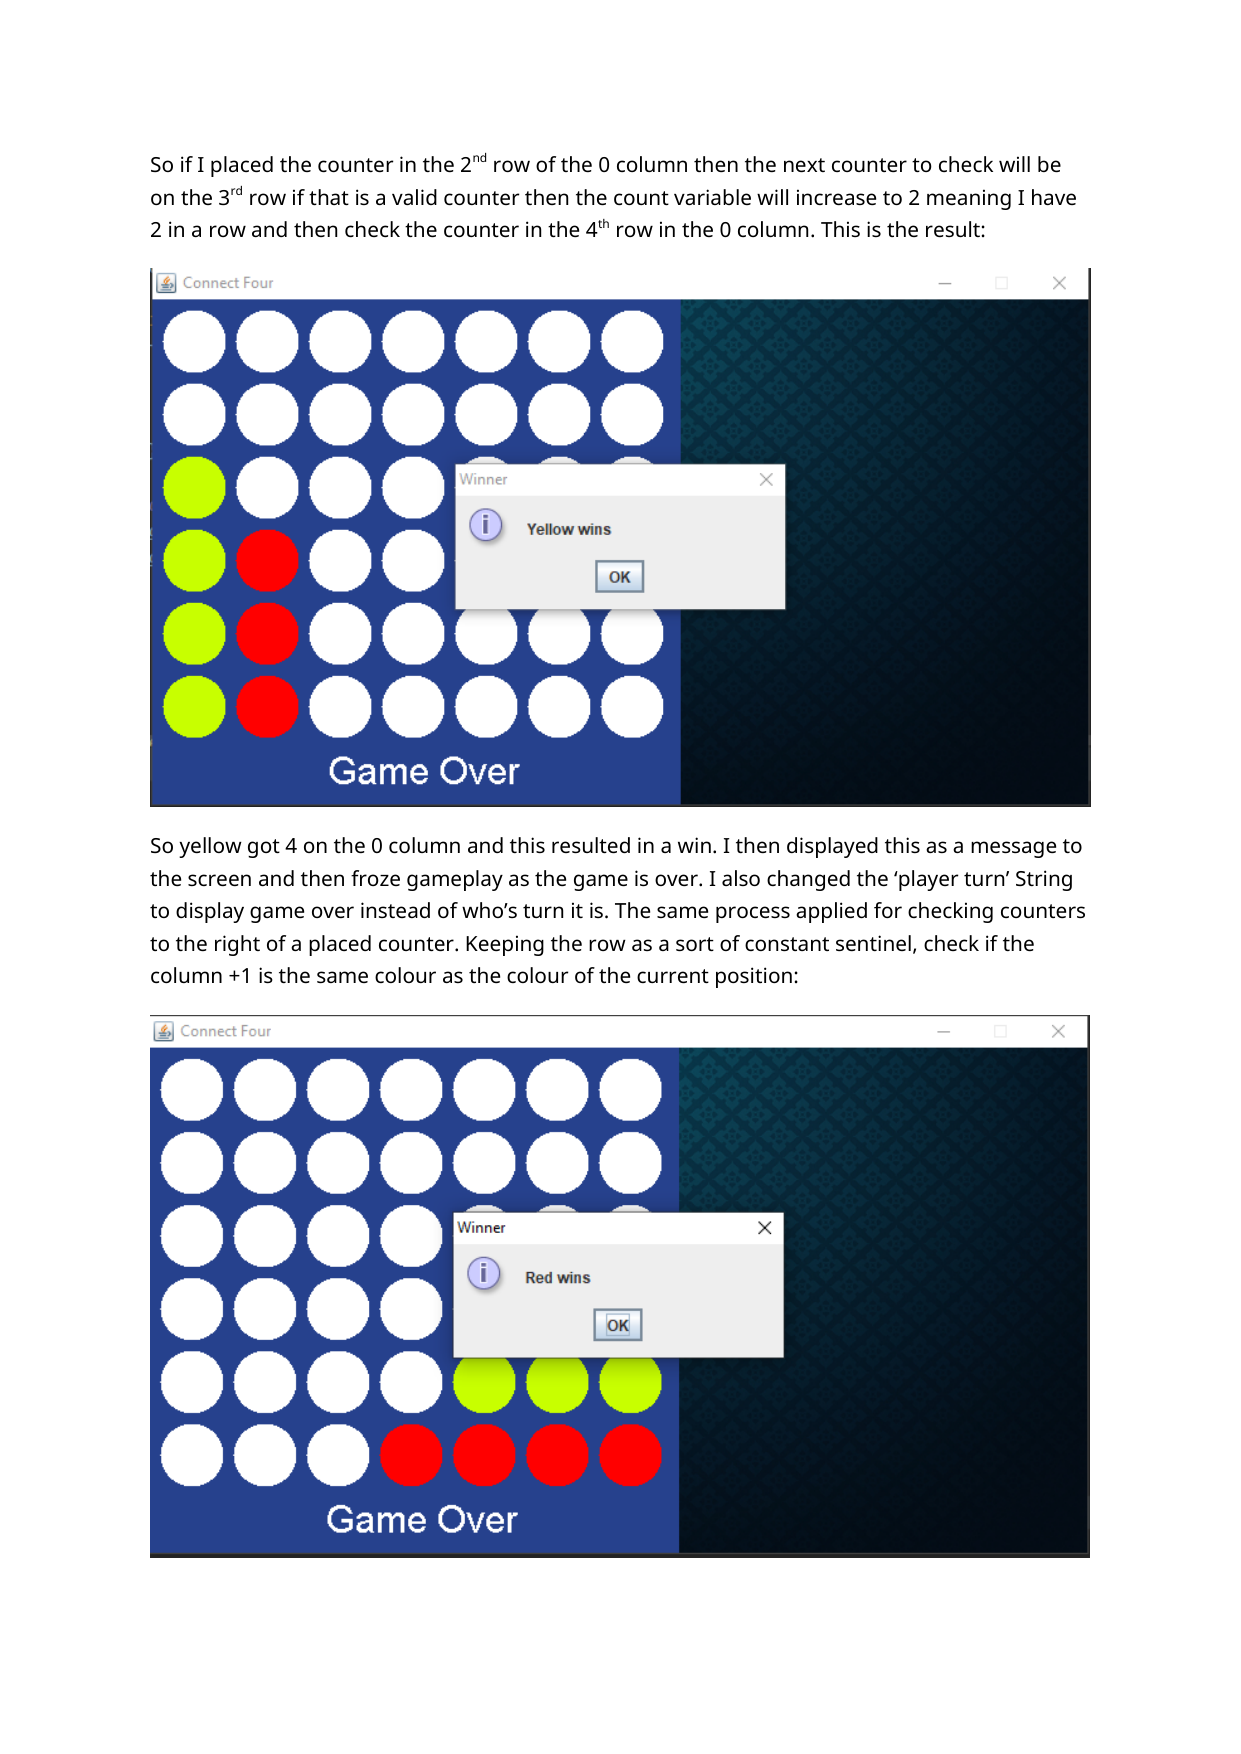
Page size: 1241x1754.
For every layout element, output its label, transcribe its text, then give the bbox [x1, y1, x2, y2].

text So yellow got 4 on the 0 column and this resulted in a win. I then displayed this as a message to the screen and then froze gameplay as the game is over. I also changed the ‘player turn’ String to display game over instead of who’s turn it is. The same process applied for checking counters to the right of a placed counter. Keeping the row as a sort of constant sentinel, check if the column +1 is the same colour as the colour of the current position: [150, 831, 1090, 990]
picture [150, 1015, 1090, 1558]
text So if I placed the counter in the 2nd row of the 0 column then the next counter to check will be on the 3rd row if that is a valid counter then the count variable will increase to 2 meaning I have 2 in a row and then check the counter in the 4th row in the 0 column. This is the result: [150, 150, 1090, 244]
picture [150, 268, 1091, 807]
